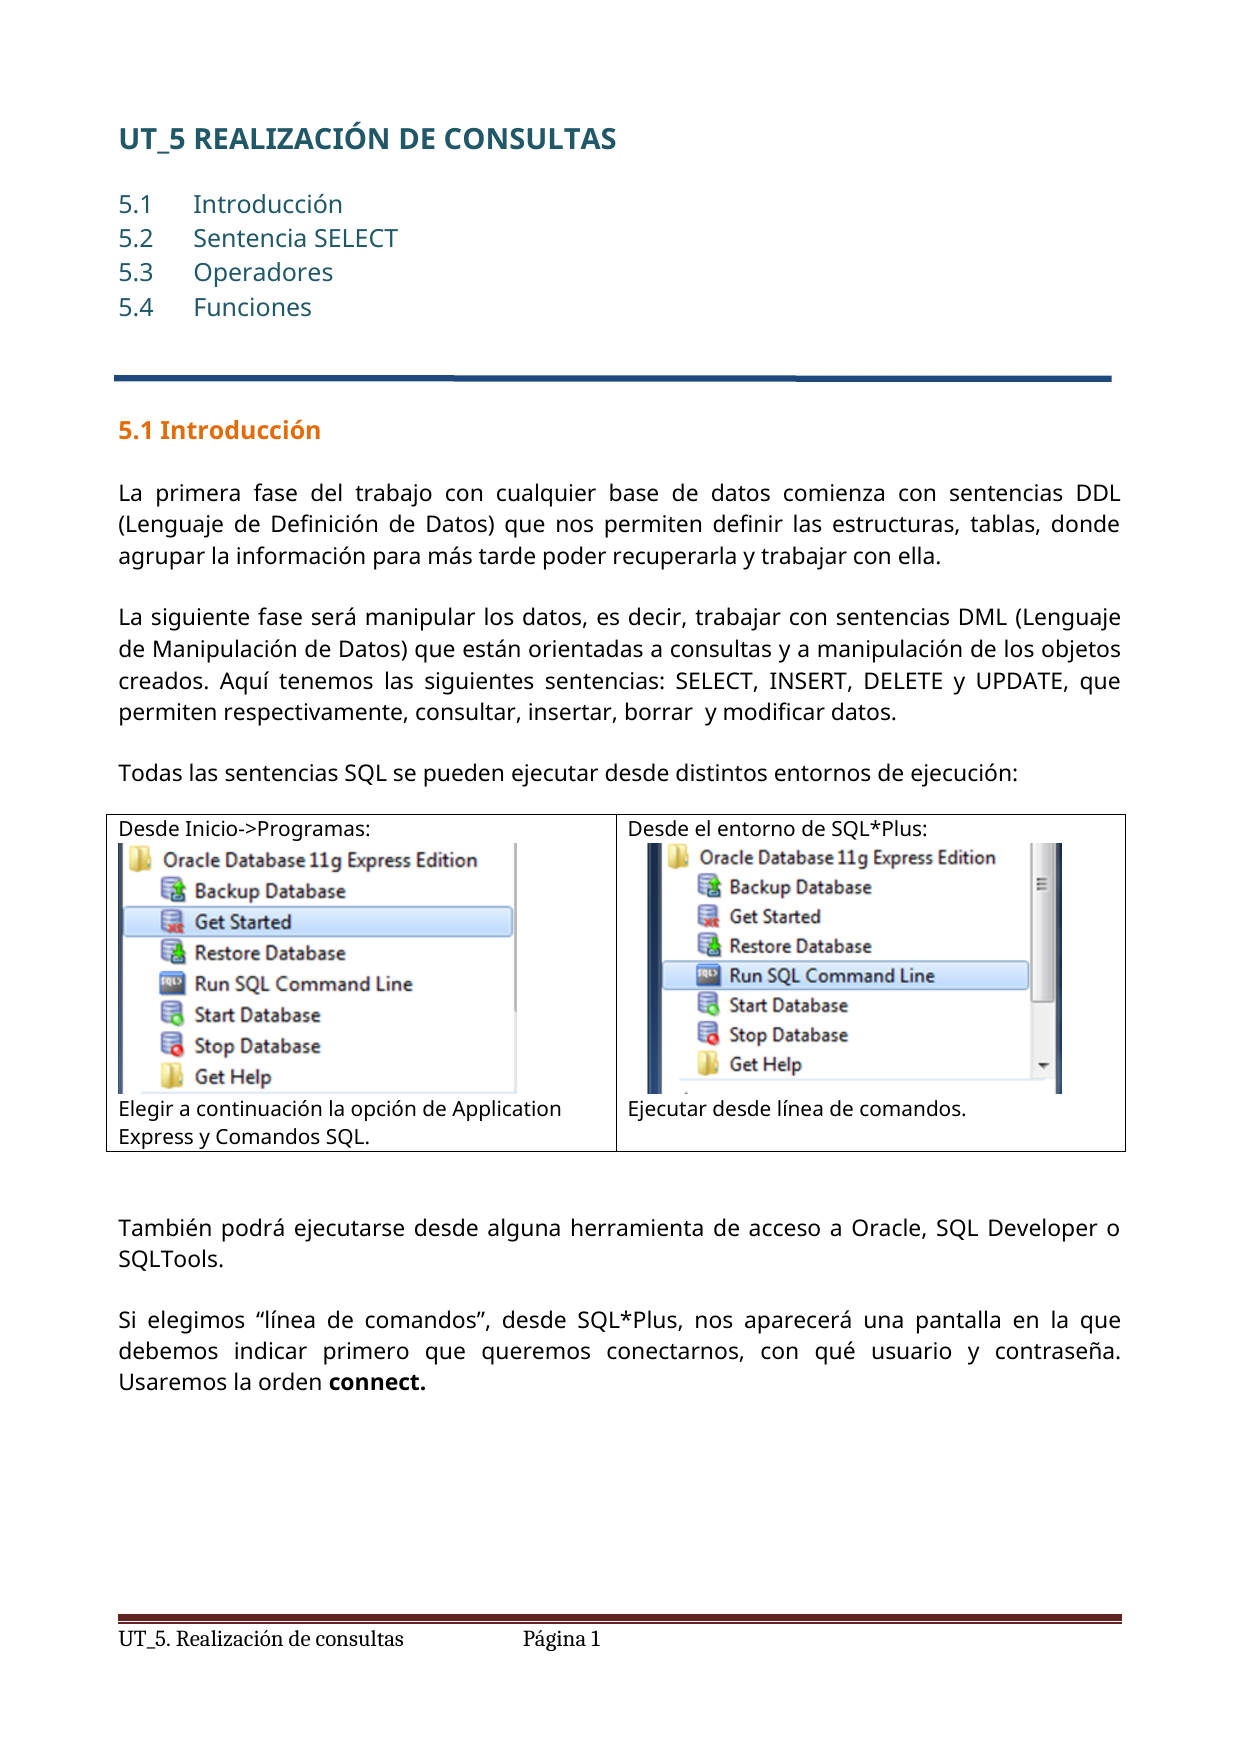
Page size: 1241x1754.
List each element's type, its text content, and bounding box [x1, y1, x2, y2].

list Funciones [118, 289, 1122, 323]
picture [627, 843, 1062, 1094]
text La primera fase del trabajo con cualquier base de datos comienza con sentencias DDL (Lenguaje de Definición de Datos) que nos permiten definir las estructuras, tablas, donde agrupar la información para más tarde poder recuperarla y trabajar con ella. [118, 476, 1122, 571]
list Operadores [118, 255, 1122, 289]
text Si elegimos “línea de comandos”, desde SQL*Plus, nos aparecerá una pantalla en la que debemos indicar primero que queremos conectarnos, con qué usuario y contraseña. Usaremos la orden connect. [118, 1304, 1122, 1397]
text UT_5 REALIZACIÓN DE CONSULTAS [118, 118, 1122, 158]
text La siguiente fase será manipular los datos, es decir, trabajar con sentencias DML (Lenguaje de Manipulación de Datos) que están orientadas a consultas y a manipulación de los objetos creados. Aquí tenemos las siguientes sentencias: SELECT, INSERT, DELETE y UPDATE, que permiten respectivamente, consultar, insertar, borrar y modificar datos. [118, 601, 1122, 728]
text También podrá ejecutarse desde alguna herramienta de acceso a Oracle, SQL Developer o SQLTools. [118, 1212, 1122, 1274]
list Sentencia SELECT [118, 221, 1122, 255]
picture [118, 843, 517, 1094]
table_header Desde el entorno de SQL*Plus: Ejecutar desde línea de comandos. [617, 815, 1125, 1151]
text Todas las sentencias SQL se pueden ejecutar desde distintos entornos de ejecución: [118, 757, 1122, 788]
table_header Desde Inicio->Programas: Elegir a continuación la opción de Application Express y Comandos SQL. [107, 815, 616, 1151]
text 5.1 Introducción [118, 413, 1122, 447]
list Introducción [118, 187, 1122, 221]
